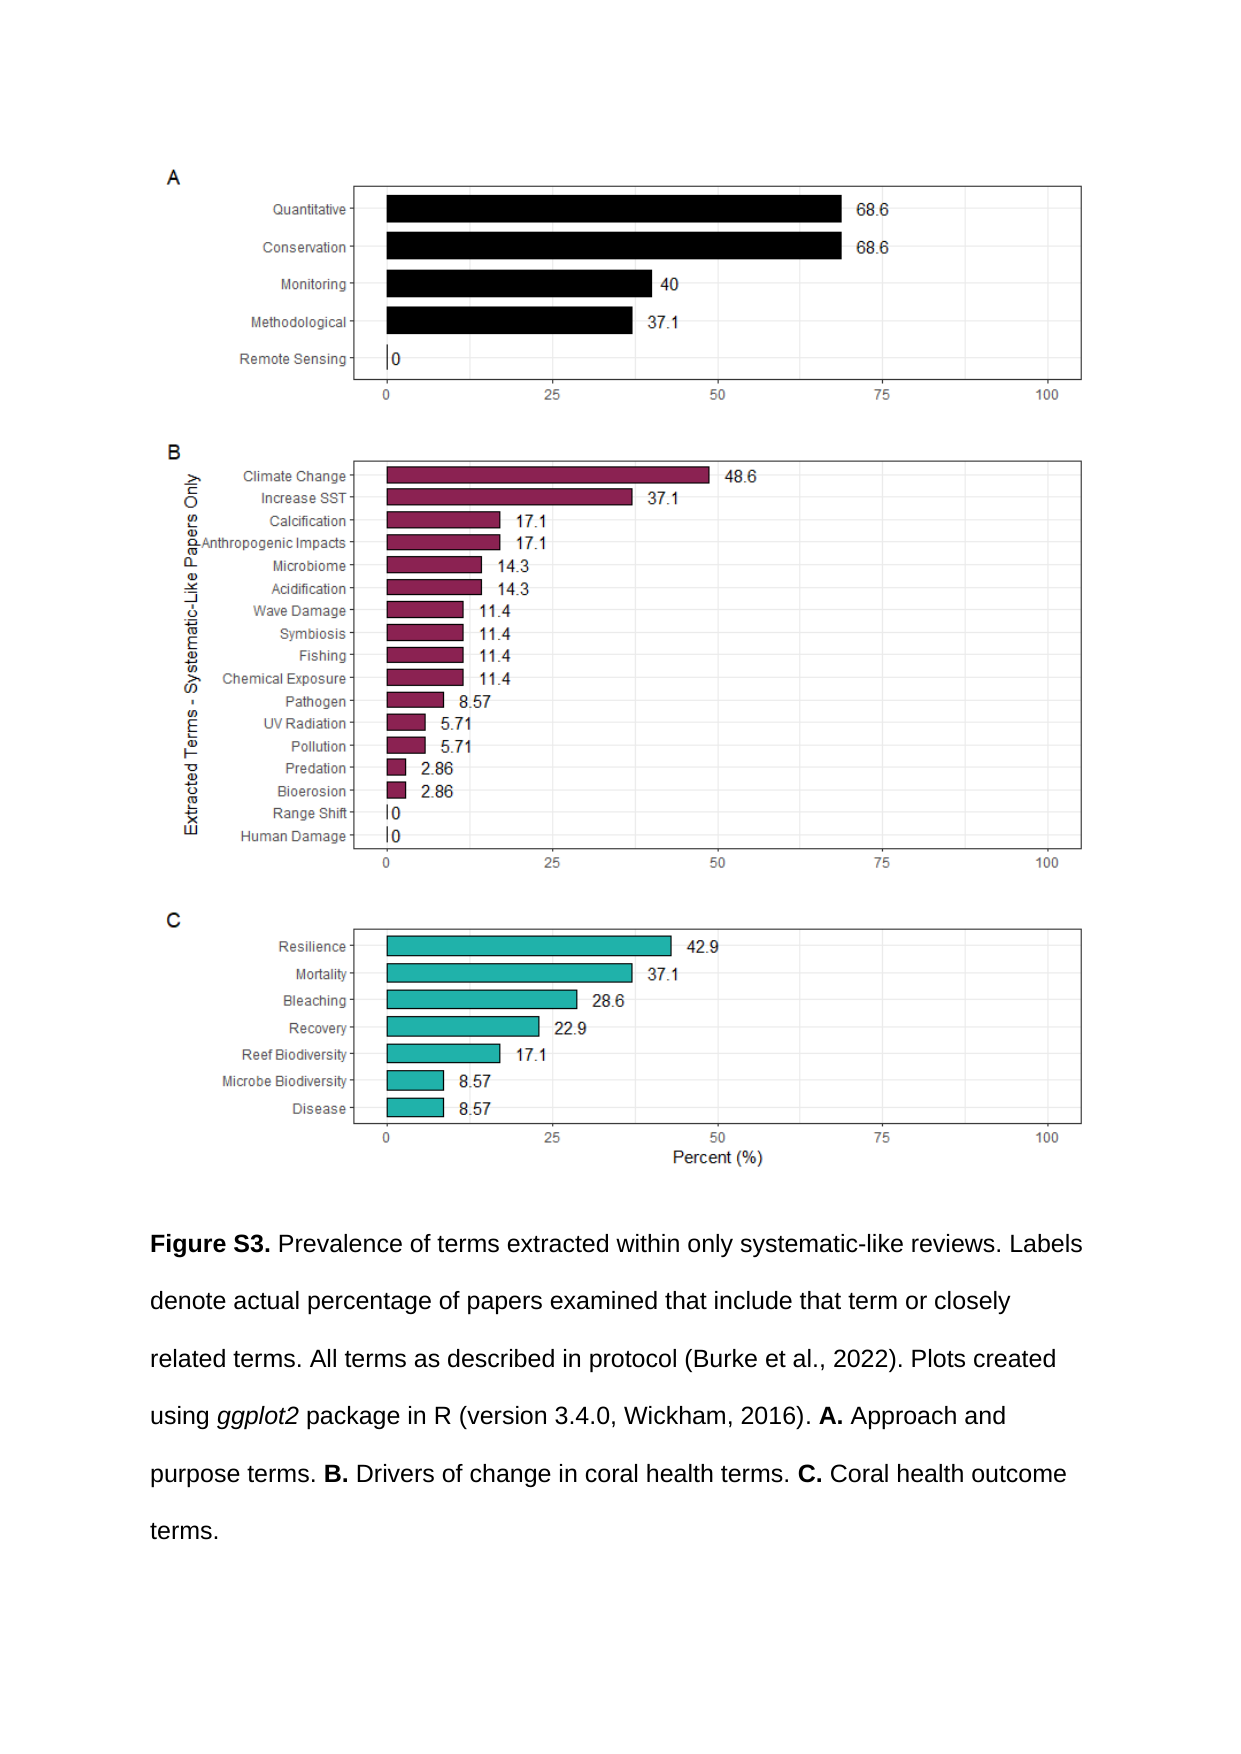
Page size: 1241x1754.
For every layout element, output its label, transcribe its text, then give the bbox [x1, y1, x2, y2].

picture [150, 150, 1098, 1184]
text Figure S3. Prevalence of terms extracted within only systematic-like reviews. Labels denote actual percentage of papers examined that include that term or closely related terms. All terms as described in protocol (Burke et al., 2022). Plots created using ggplot2 package in R (version 3.4.0, Wickham, 2016). A. Approach and purpose terms. B. Drivers of change in coral health terms. C. Coral health outcome terms. [150, 1228, 1090, 1545]
